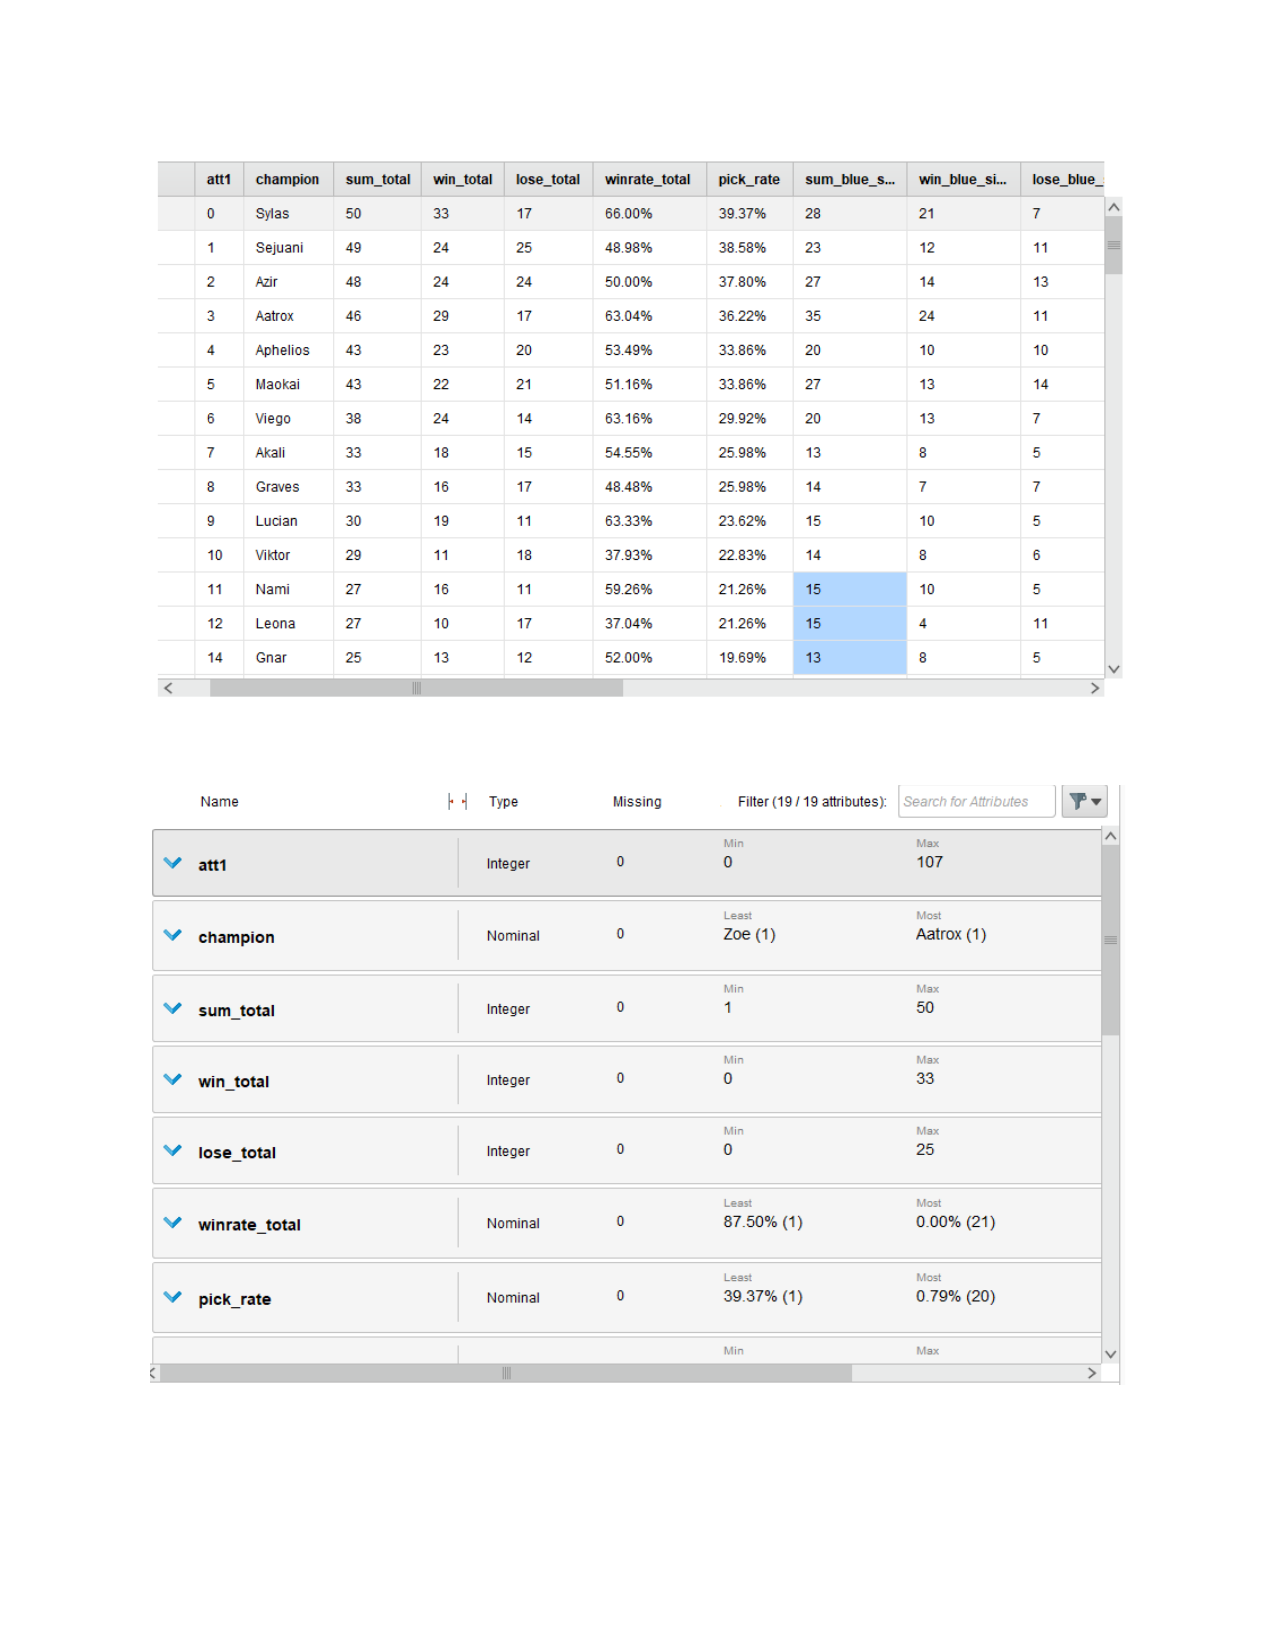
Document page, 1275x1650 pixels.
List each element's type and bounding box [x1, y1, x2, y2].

picture [150, 150, 1125, 707]
picture [150, 785, 1125, 1385]
